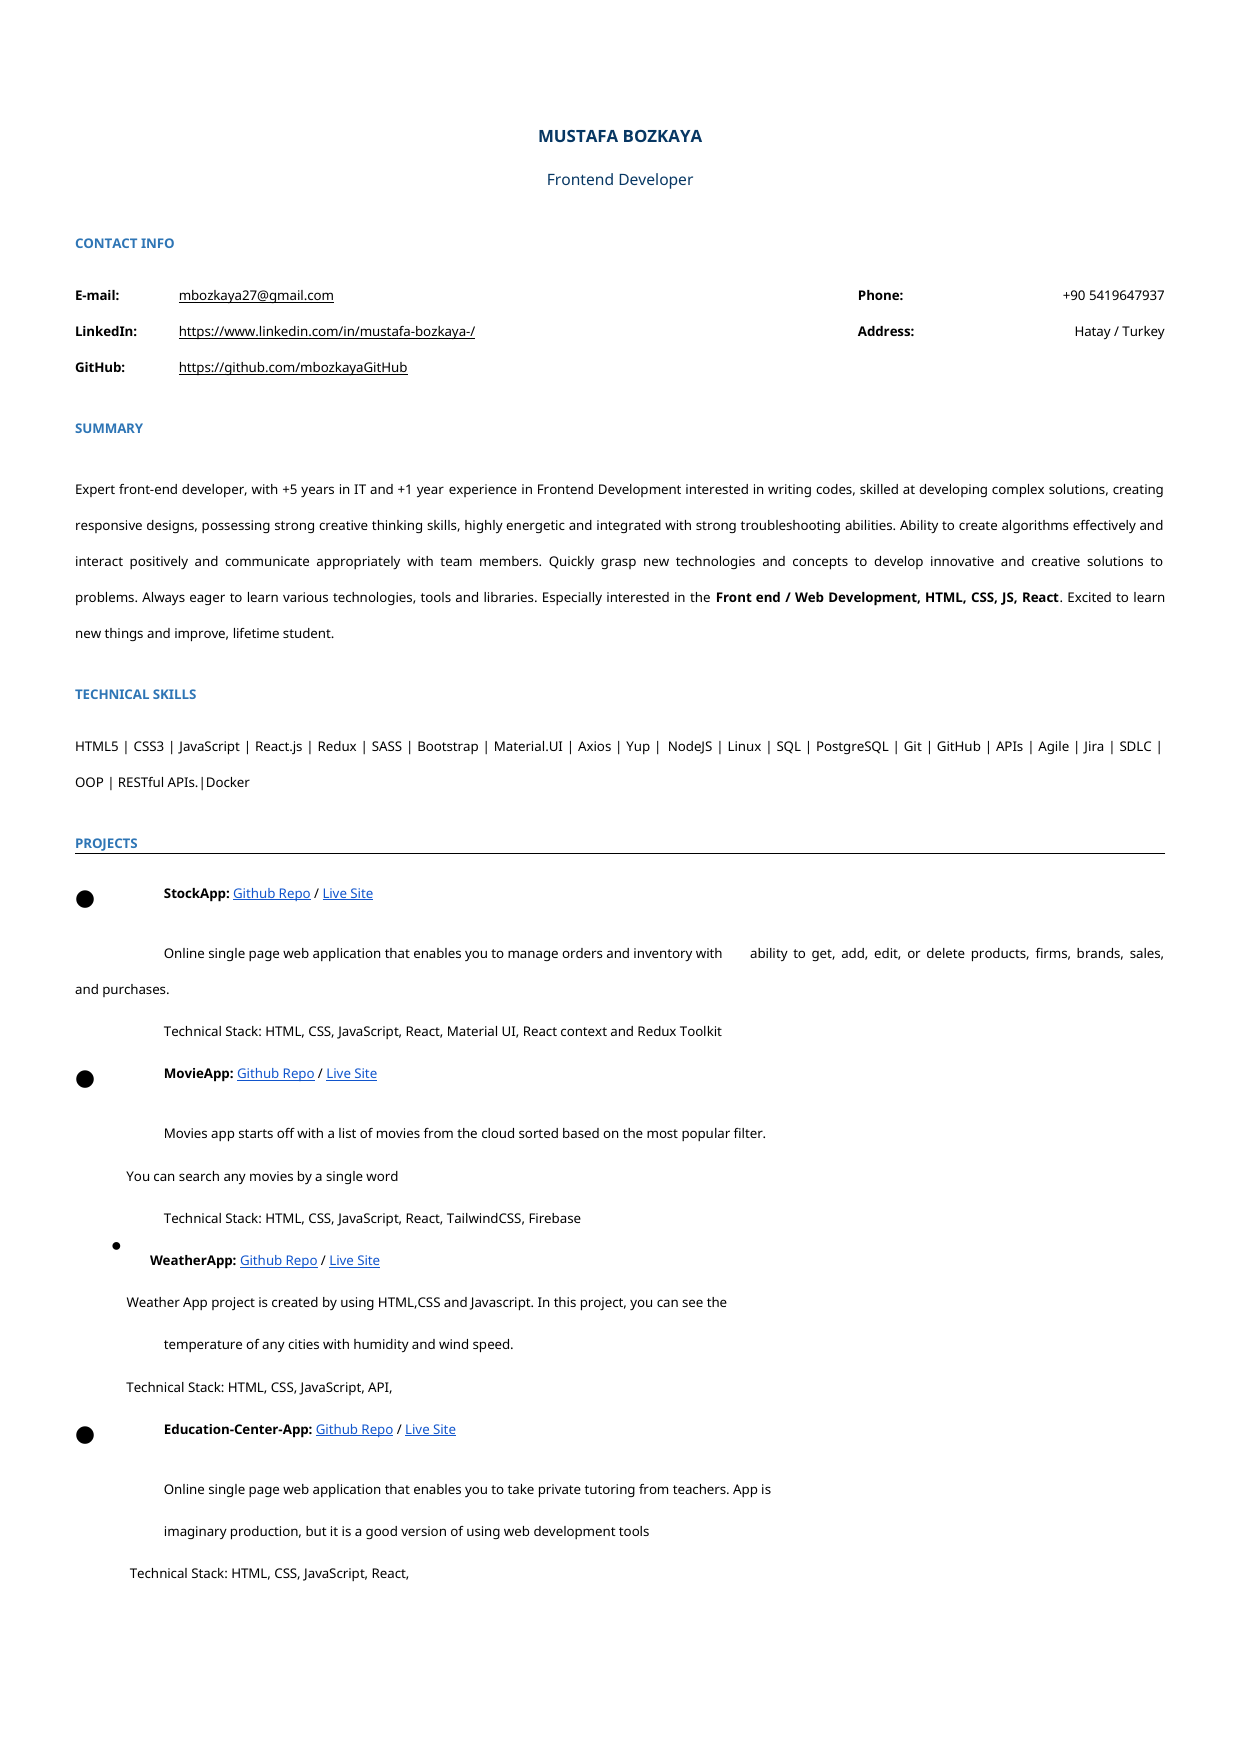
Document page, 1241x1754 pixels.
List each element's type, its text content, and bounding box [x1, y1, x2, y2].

text Online single page web application that enables you to take private tutoring from teachers. App is [75, 1467, 1165, 1498]
text CONTACT INFO [75, 221, 1165, 252]
text SUMMARY [75, 406, 1165, 438]
text TECHNICAL SKILLS [75, 672, 1165, 703]
text GitHub: https://github.com/mbozkayaGitHub [75, 345, 1165, 377]
text Online single page web application that enables you to manage orders and inventory with ability to get, add, edit, or delete products, firms, brands, sales, and purchases. [75, 931, 1165, 998]
list StockApp: Github Repo / Live Site [75, 871, 1165, 918]
text MUSTAFA BOZKAYA [75, 108, 1165, 148]
text temperature of any cities with humidity and wind speed. [75, 1323, 1165, 1354]
text Technical Stack: HTML, CSS, JavaScript, React, [75, 1552, 1165, 1583]
text Expert front-end developer, with +5 years in IT and +1 year experience in Frontend Development interested in writing codes, skilled at developing complex solutions, creating responsive designs, possessing strong creative thinking skills, highly energetic and integrated with strong troubleshooting abilities. Ability to create algorithms effectively and interact positively and communicate appropriately with team members. Quickly grasp new technologies and concepts to develop innovative and creative solutions to problems. Always eager to learn various technologies, tools and libraries. Especially interested in the Front end / Web Development, HTML, CSS, JS, React. Excited to learn new things and improve, lifetime student. [75, 467, 1165, 642]
text Technical Stack: HTML, CSS, JavaScript, API, [75, 1365, 1165, 1396]
text LinkedIn: https://www.linkedin.com/in/mustafa-bozkaya-/ Address: Hatay / Turkey [75, 309, 1165, 341]
list WeatherApp: Github Repo / Live Site [112, 1238, 1165, 1269]
text E-mail: mbozkaya27@gmail.com Phone: +90 5419647937 [75, 273, 1165, 305]
text Frontend Developer [75, 153, 1165, 190]
list Education-Center-App: Github Repo / Live Site [75, 1407, 1165, 1454]
text Movies app starts off with a list of movies from the cloud sorted based on the most popular filter. [75, 1112, 1165, 1143]
text You can search any movies by a single word [75, 1154, 1165, 1185]
text HTML5 | CSS3 | JavaScript | React.js | Redux | SASS | Bootstrap | Material.UI | Axios | Yup | NodeJS | Linux | SQL | PostgreSQL | Git | GitHub | APIs | Agile | Jira | SDLC | OOP | RESTful APIs.|Docker [75, 724, 1165, 792]
text Weather App project is created by using HTML,CSS and Javascript. In this project, you can see the [75, 1280, 1165, 1312]
text Technical Stack: HTML, CSS, JavaScript, React, Material UI, React context and Redux Toolkit [75, 1009, 1165, 1041]
text PROJECTS [75, 821, 1165, 853]
text imaginary production, but it is a good version of using web development tools [75, 1509, 1165, 1541]
text Technical Stack: HTML, CSS, JavaScript, React, TailwindCSS, Firebase [75, 1196, 1165, 1227]
list MovieApp: Github Repo / Live Site [75, 1051, 1165, 1098]
